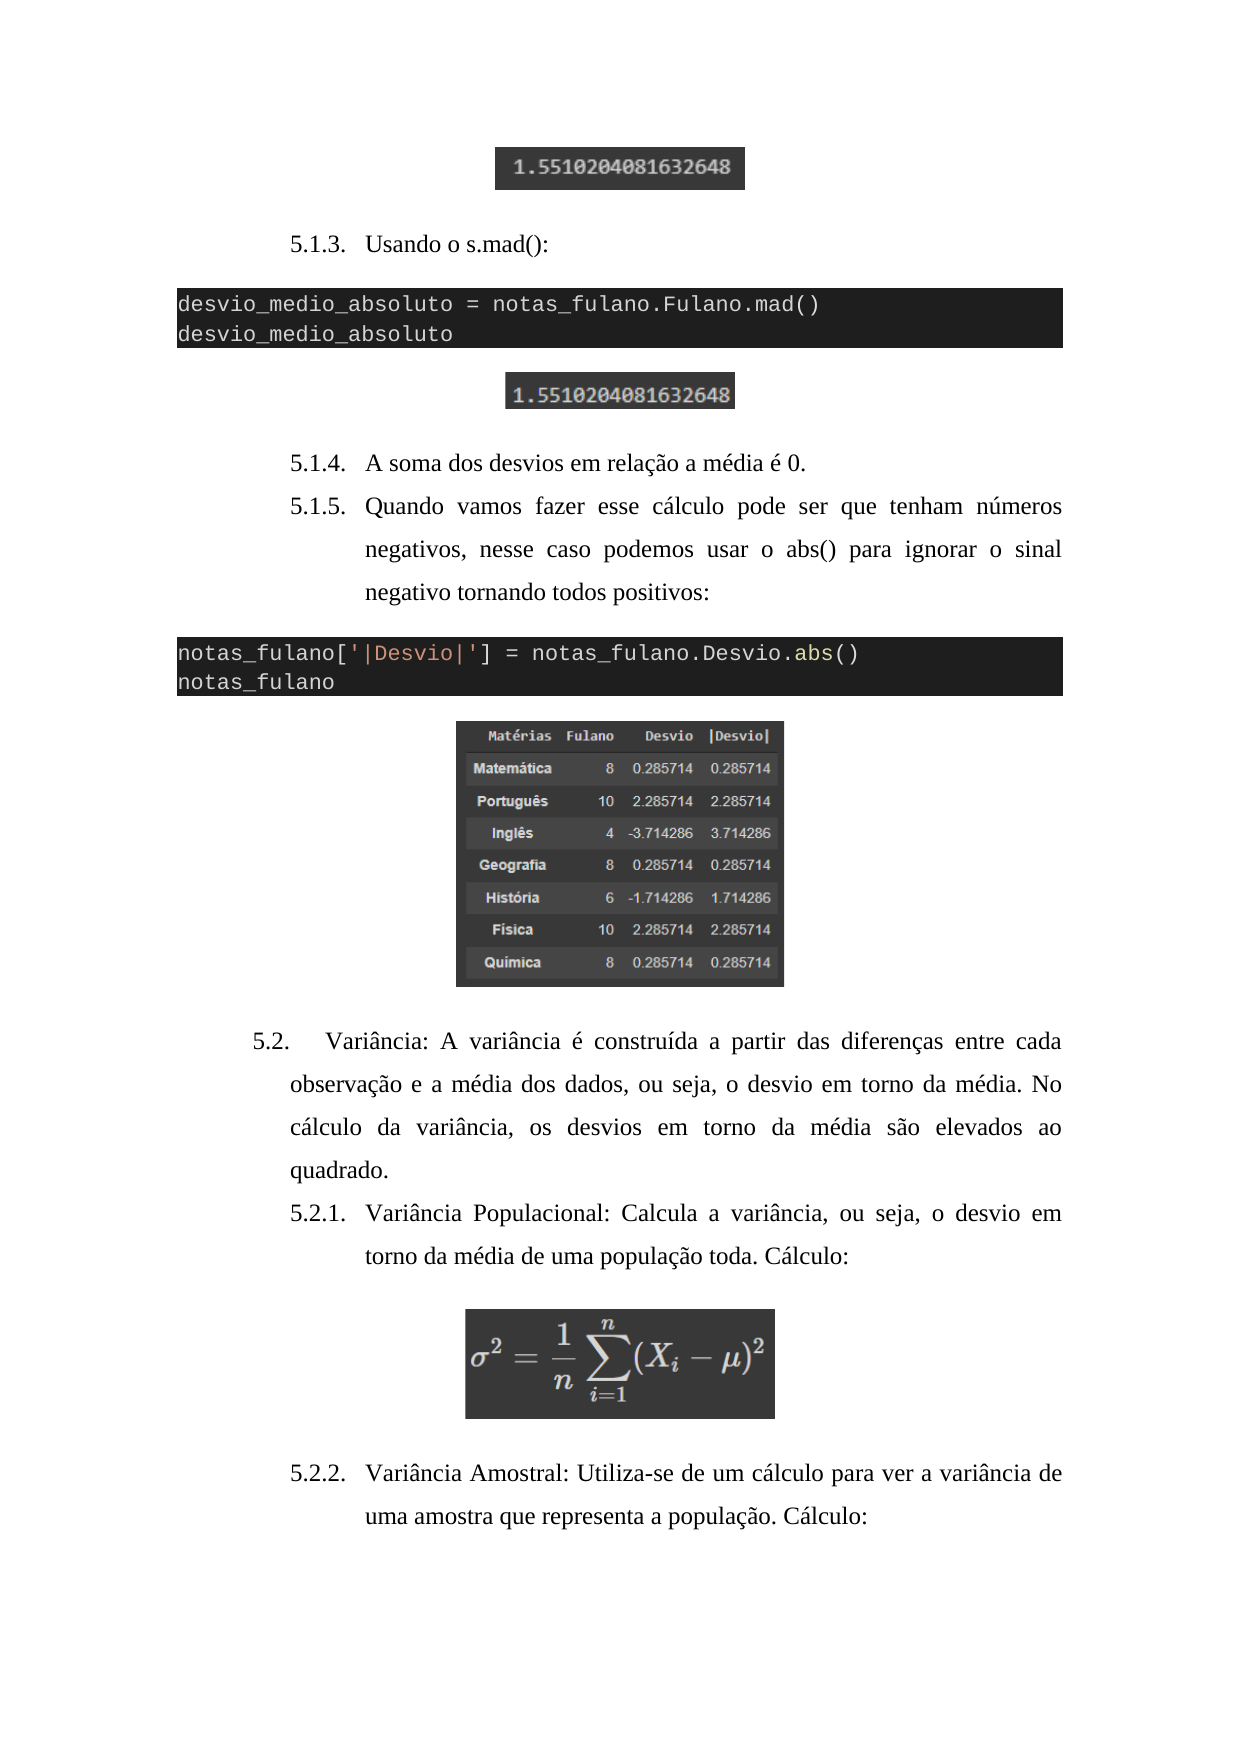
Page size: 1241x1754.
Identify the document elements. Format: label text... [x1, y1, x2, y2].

text desvio_medio_absoluto = notas_fulano.Fulano.mad() [177, 288, 1063, 318]
list Variância Amostral: Utiliza-se de um cálculo para ver a variância de uma amostra que representa a população. Cálculo: [290, 1458, 1063, 1530]
picture [495, 147, 745, 190]
picture [505, 372, 735, 409]
list Variância: A variância é construída a partir das diferenças entre cada observação e a média dos dados, ou seja, o desvio em torno da média. No cálculo da variância, os desvios em torno da média são elevados ao quadrado. [252, 1026, 1063, 1184]
picture [465, 1309, 775, 1419]
picture [456, 721, 785, 987]
list Variância Populacional: Calcula a variância, ou seja, o desvio em torno da média de uma população toda. Cálculo: [290, 1198, 1063, 1270]
list A soma dos desvios em relação a média é 0. [290, 448, 1063, 477]
list Usando o s.mad(): [290, 229, 1063, 257]
text desvio_medio_absoluto [177, 318, 1063, 348]
list Quando vamos fazer esse cálculo pode ser que tenham números negativos, nesse caso podemos usar o abs() para ignorar o sinal negativo tornando todos positivos: [290, 491, 1063, 606]
text notas_fulano [177, 667, 1063, 696]
text notas_fulano['|Desvio|'] = notas_fulano.Desvio.abs() [177, 637, 1063, 667]
